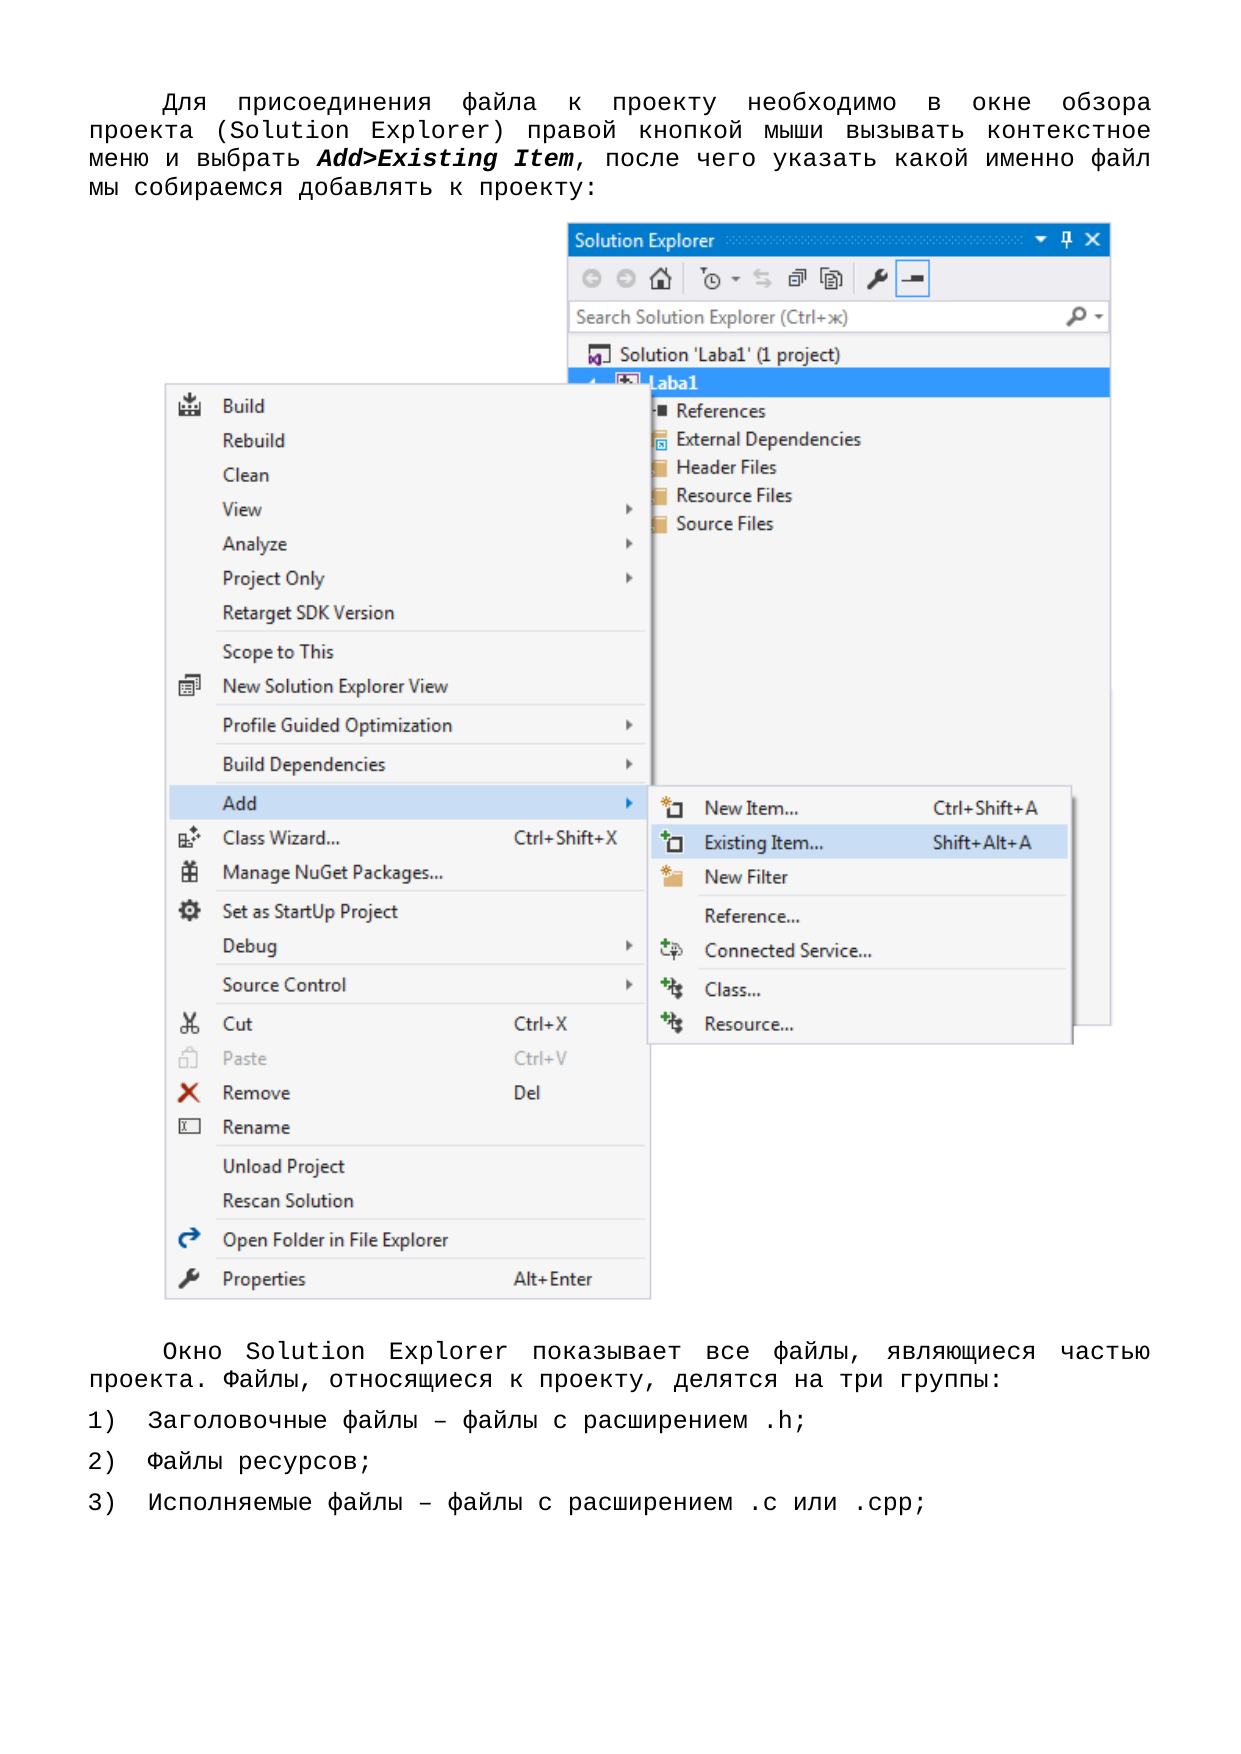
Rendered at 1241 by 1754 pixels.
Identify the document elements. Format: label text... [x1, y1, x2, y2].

text Окно Solution Explorer показывает все файлы, являющиеся частью проекта. Файлы, относящиеся к проекту, делятся на три группы: [88, 1338, 1176, 1395]
picture [118, 202, 1121, 1339]
text Для присоединения файла к проекту необходимо в окне обзора проекта (Solution Explorer) правой кнопкой мыши вызывать контекстное меню и выбрать Add>Existing Item, после чего указать какой именно файл мы собираемся добавлять к проекту: [88, 89, 1152, 202]
list Исполняемые файлы – файлы c расширением .c или .cpp; [87, 1489, 1176, 1517]
list Файлы ресурсов; [87, 1448, 1176, 1477]
list Заголовочные файлы – файлы с расширением .h; [87, 1407, 1176, 1436]
